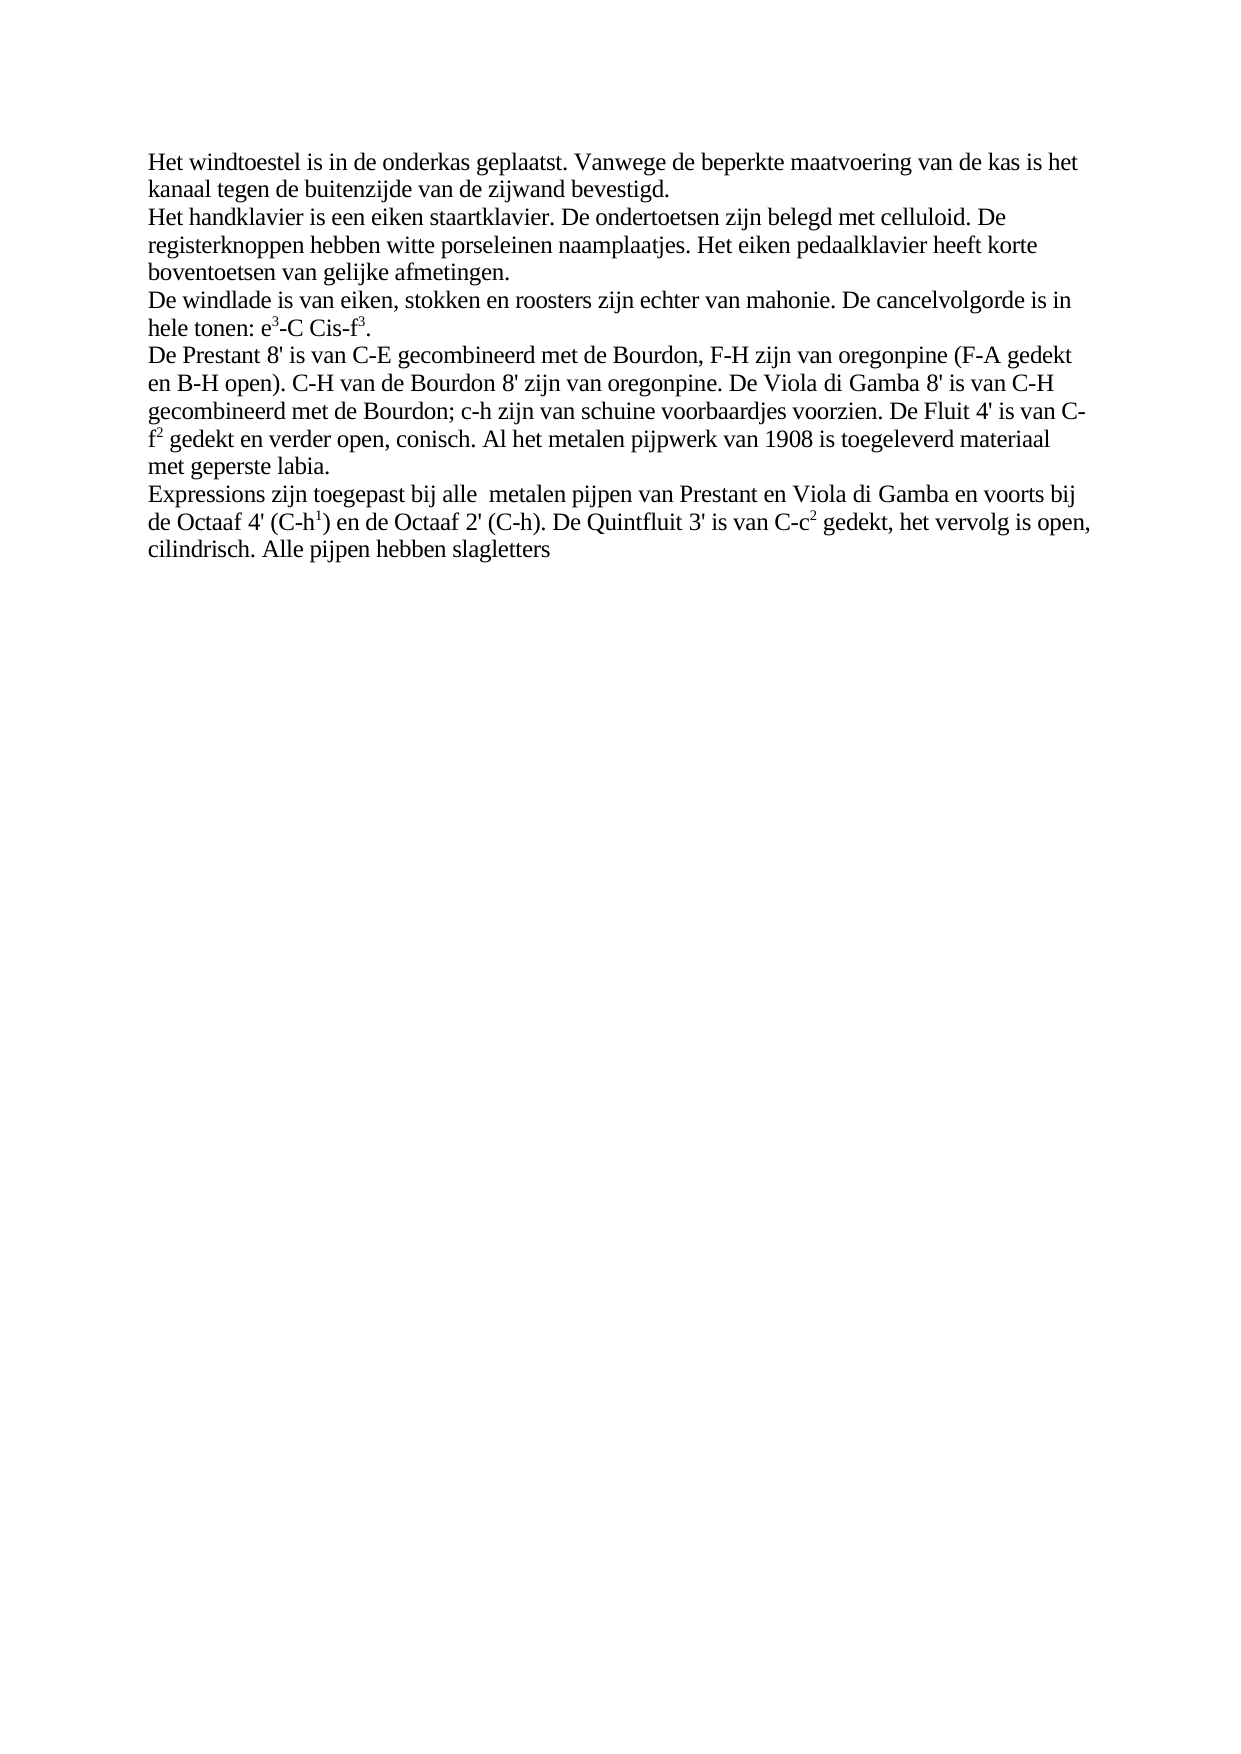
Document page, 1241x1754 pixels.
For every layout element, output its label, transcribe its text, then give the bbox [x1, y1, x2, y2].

text De Prestant 8' is van C-E gecombineerd met de Bourdon, F-H zijn van oregonpine (F-A gedekt en B-H open). C-H van de Bourdon 8' zijn van oregonpine. De Viola di Gamba 8' is van C-H gecombineerd met de Bourdon; c-h zijn van schuine voorbaardjes voorzien. De Fluit 4' is van C-f2 gedekt en verder open, conisch. Al het metalen pijpwerk van 1908 is toegeleverd materiaal met geperste labia. [148, 342, 1093, 480]
text Expressions zijn toegepast bij alle metalen pijpen van Prestant en Viola di Gamba en voorts bij de Octaaf 4' (C-h1) en de Octaaf 2' (C-h). De Quintfluit 3' is van C-c2 gedekt, het vervolg is open, cilindrisch. Alle pijpen hebben slagletters [148, 480, 1093, 563]
text Het handklavier is een eiken staartklavier. De ondertoetsen zijn belegd met celluloid. De registerknoppen hebben witte porseleinen naamplaatjes. Het eiken pedaalklavier heeft korte boventoetsen van gelijke afmetingen. [148, 203, 1093, 286]
text Het windtoestel is in de onderkas geplaatst. Vanwege de beperkte maatvoering van de kas is het kanaal tegen de buitenzijde van de zijwand bevestigd. [148, 148, 1093, 203]
text De windlade is van eiken, stokken en roosters zijn echter van mahonie. De cancelvolgorde is in hele tonen: e3-C Cis-f3. [148, 286, 1093, 342]
